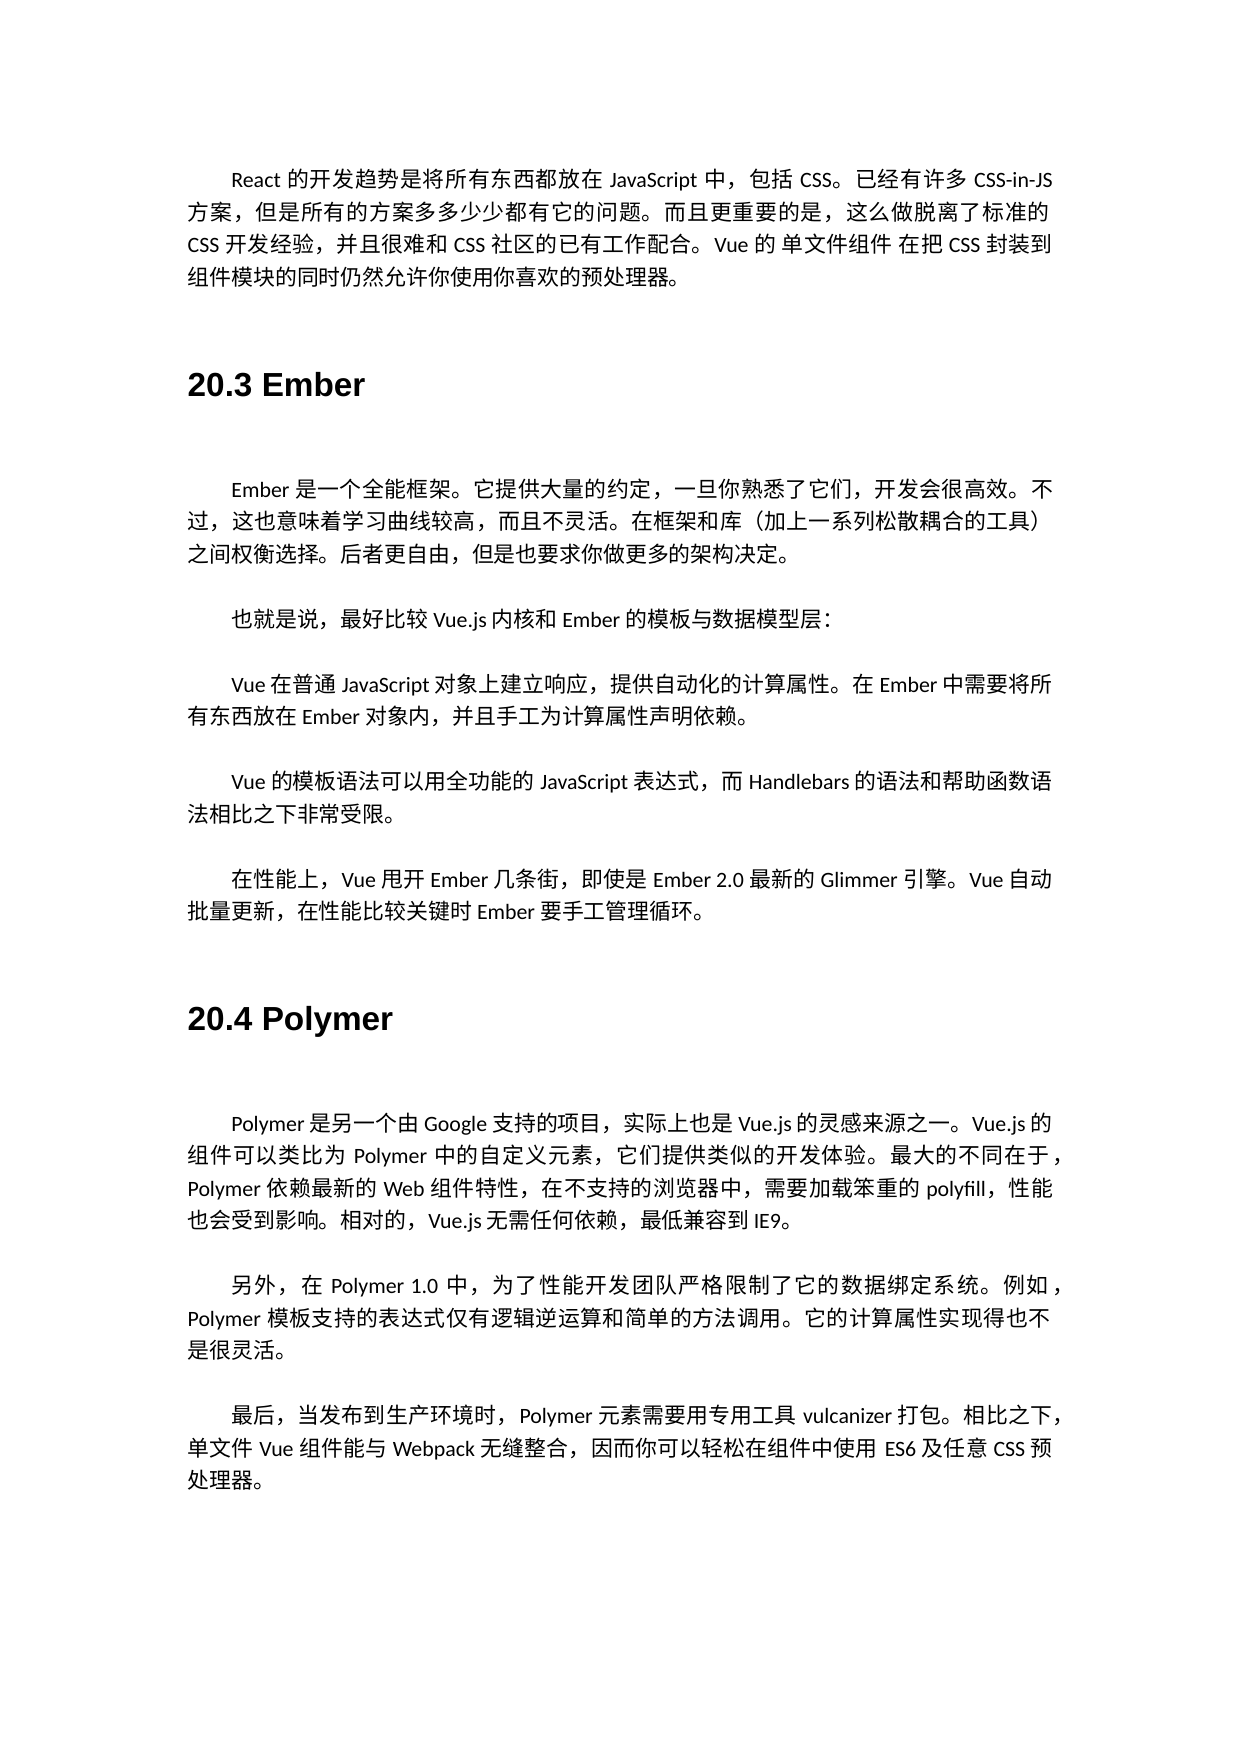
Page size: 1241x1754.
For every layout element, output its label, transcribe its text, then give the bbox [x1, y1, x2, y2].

subtitle 20.4 Polymer [187, 986, 1053, 1051]
text 最后，当发布到生产环境时，Polymer 元素需要用专用工具 vulcanizer 打包。相比之下，单文件 Vue 组件能与 Webpack 无缝整合，因而你可以轻松在组件中使用 ES6 及任意 CSS 预处理器。 [187, 1398, 1053, 1496]
text 在性能上，Vue 甩开 Ember 几条街，即使是 Ember 2.0 最新的 Glimmer 引擎。Vue 自动批量更新，在性能比较关键时 Ember 要手工管理循环。 [187, 861, 1053, 926]
text 也就是说，最好比较 Vue.js 内核和 Ember 的模板与数据模型层： [187, 601, 1053, 634]
text 另外，在 Polymer 1.0 中，为了性能开发团队严格限制了它的数据绑定系统。例如，Polymer 模板支持的表达式仅有逻辑逆运算和简单的方法调用。它的计算属性实现得也不是很灵活。 [187, 1268, 1053, 1366]
text Polymer 是另一个由 Google 支持的项目，实际上也是 Vue.js 的灵感来源之一。Vue.js 的组件可以类比为 Polymer 中的自定义元素，它们提供类似的开发体验。最大的不同在于，Polymer 依赖最新的 Web 组件特性，在不支持的浏览器中，需要加载笨重的 polyfill，性能也会受到影响。相对的，Vue.js 无需任何依赖，最低兼容到IE9。 [187, 1106, 1053, 1236]
text Vue 的模板语法可以用全功能的 JavaScript 表达式，而 Handlebars 的语法和帮助函数语法相比之下非常受限。 [187, 764, 1053, 829]
text Vue 在普通 JavaScript 对象上建立响应，提供自动化的计算属性。在 Ember 中需要将所有东西放在 Ember 对象内，并且手工为计算属性声明依赖。 [187, 666, 1053, 731]
text React 的开发趋势是将所有东西都放在 JavaScript 中，包括 CSS。已经有许多 CSS-in-JS 方案，但是所有的方案多多少少都有它的问题。而且更重要的是，这么做脱离了标准的 CSS 开发经验，并且很难和 CSS 社区的已有工作配合。Vue 的 单文件组件 在把 CSS 封装到组件模块的同时仍然允许你使用你喜欢的预处理器。 [187, 162, 1053, 292]
subtitle 20.3 Ember [187, 352, 1053, 417]
text Ember 是一个全能框架。它提供大量的约定，一旦你熟悉了它们，开发会很高效。不过，这也意味着学习曲线较高，而且不灵活。在框架和库（加上一系列松散耦合的工具）之间权衡选择。后者更自由，但是也要求你做更多的架构决定。 [187, 471, 1053, 569]
